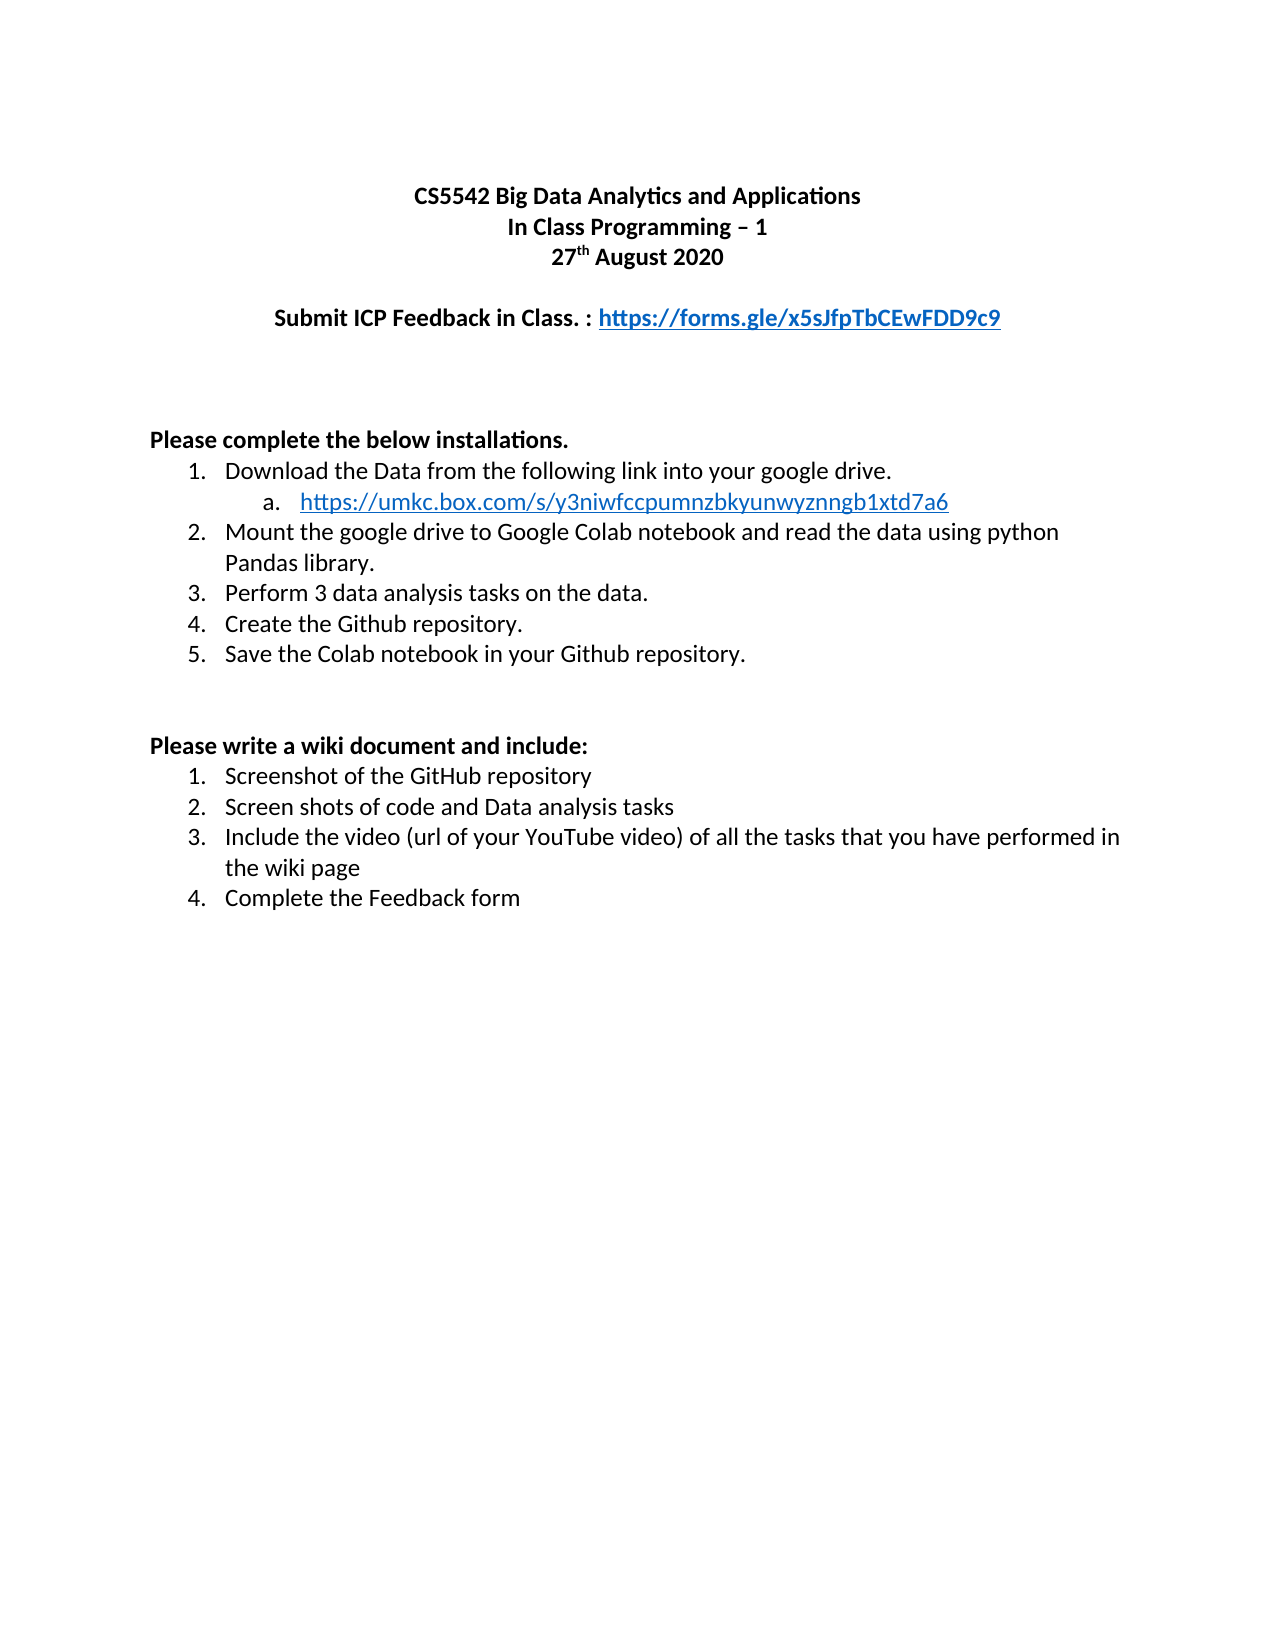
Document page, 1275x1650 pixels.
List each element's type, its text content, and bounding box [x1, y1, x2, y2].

list Complete the Feedback form [187, 882, 1125, 913]
text Please write a wiki document and include: [150, 730, 1125, 760]
list Screenshot of the GitHub repository [187, 760, 1125, 791]
list Save the Colab notebook in your Github repository. [187, 638, 1125, 669]
list Download the Data from the following link into your google drive. [187, 455, 1125, 486]
list Mount the google drive to Google Colab notebook and read the data using python Pandas library. [187, 516, 1125, 577]
text Submit ICP Feedback in Class. : https://forms.gle/x5sJfpTbCEwFDD9c9 [150, 303, 1125, 333]
text Please complete the below installations. [150, 425, 1125, 455]
list https://umkc.box.com/s/y3niwfccpumnzbkyunwyznngb1xtd7a6 [262, 486, 1125, 516]
text 27th August 2020 [150, 242, 1125, 272]
list Screen shots of code and Data analysis tasks [187, 791, 1125, 821]
list Perform 3 data analysis tasks on the data. [187, 577, 1125, 608]
list Include the video (url of your YouTube video) of all the tasks that you have performed in the wiki page [187, 821, 1125, 882]
text In Class Programming – 1 [150, 211, 1125, 242]
text CS5542 Big Data Analytics and Applications [150, 181, 1125, 211]
list Create the Github repository. [187, 608, 1125, 638]
